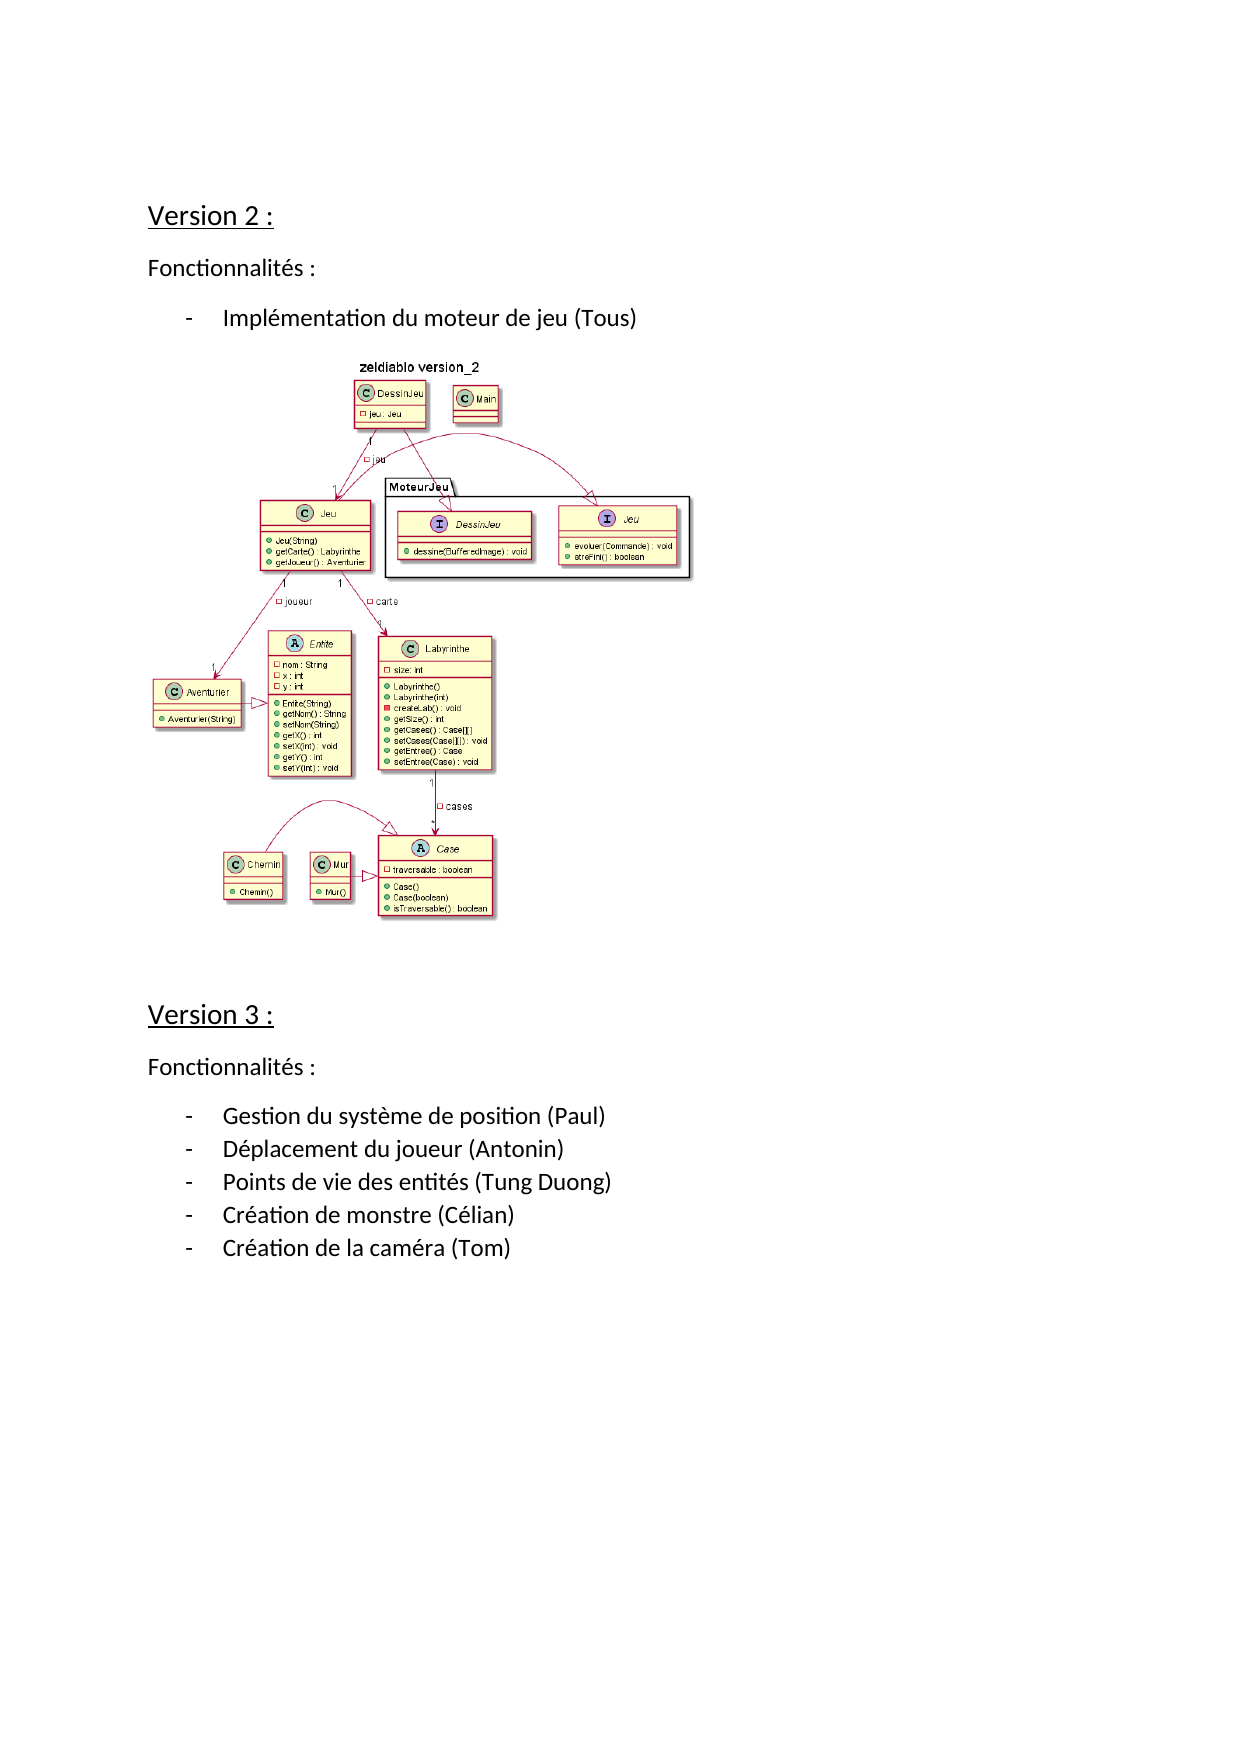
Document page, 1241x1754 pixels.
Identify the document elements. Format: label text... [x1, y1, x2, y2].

list Implémentation du moteur de jeu (Tous) [185, 302, 1093, 332]
text Version 2 : [148, 197, 1093, 233]
list Déplacement du joueur (Antonin) [185, 1133, 1093, 1164]
text Fonctionnalités : [148, 1051, 1093, 1081]
list Gestion du système de position (Paul) [185, 1100, 1093, 1131]
list Création de la caméra (Tom) [185, 1232, 1093, 1263]
list Points de vie des entités (Tung Duong) [185, 1166, 1093, 1197]
list Création de monstre (Célian) [185, 1199, 1093, 1230]
picture [147, 357, 700, 925]
text Version 3 : [148, 996, 1093, 1031]
text Fonctionnalités : [148, 252, 1093, 283]
